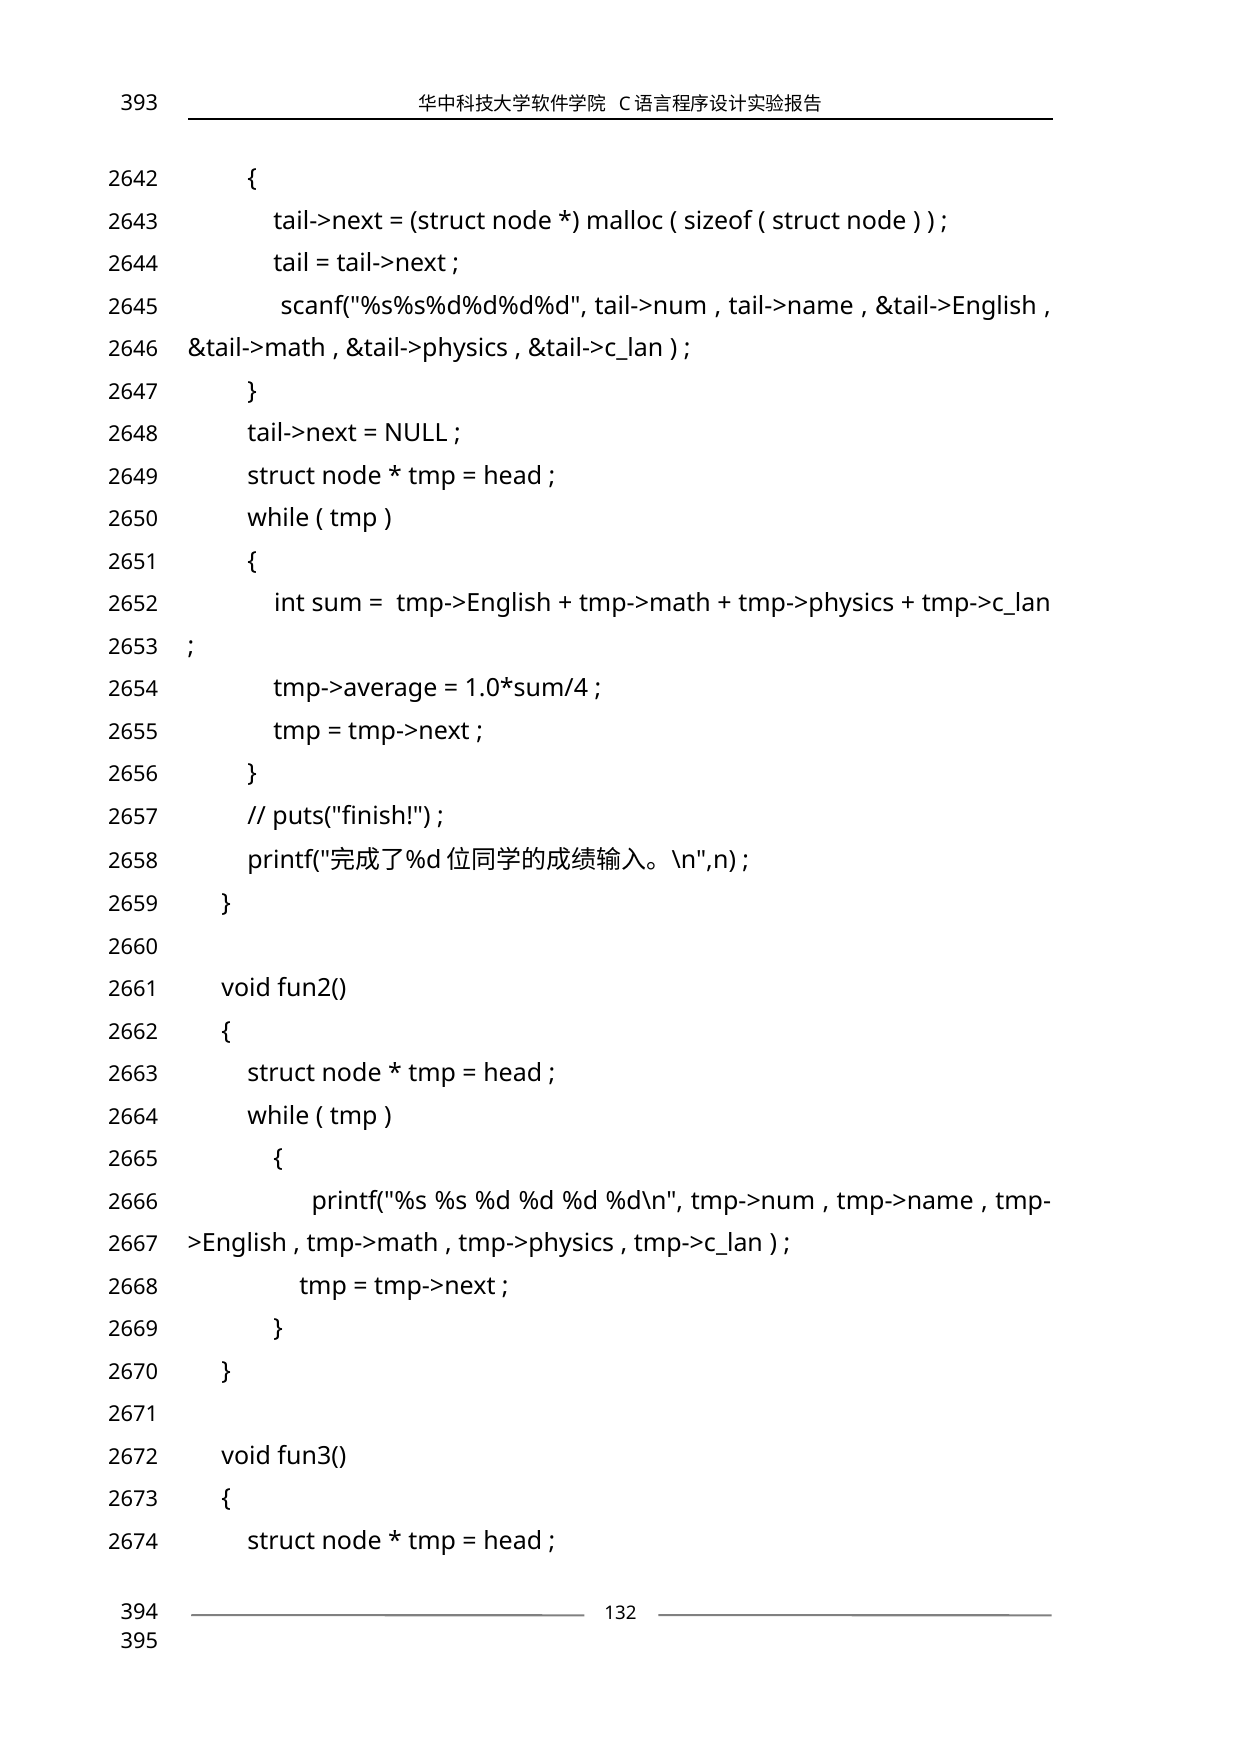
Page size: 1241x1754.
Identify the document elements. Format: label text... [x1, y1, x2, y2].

text { [187, 160, 1053, 194]
text struct node * tmp = head ; [187, 457, 1053, 491]
text { [187, 1140, 1053, 1174]
text printf("完成了%d位同学的成绩输入。\n",n) ; [187, 840, 1053, 876]
text } [187, 1310, 1053, 1344]
text { [187, 1480, 1053, 1514]
text while ( tmp ) [187, 500, 1053, 534]
text int sum = tmp->English + tmp->math + tmp->physics + tmp->c_lan ; [187, 585, 1053, 661]
text } [187, 885, 1053, 919]
text tmp = tmp->next ; [187, 712, 1053, 746]
text // puts("finish!") ; [187, 797, 1053, 831]
text printf("%s %s %d %d %d %d\n", tmp->num , tmp->name , tmp->English , tmp->math , tmp->physics , tmp->c_lan ) ; [187, 1183, 1053, 1259]
text } [187, 755, 1053, 789]
text tail->next = NULL ; [187, 415, 1053, 449]
text } [187, 372, 1053, 406]
text tail->next = (struct node *) malloc ( sizeof ( struct node ) ) ; [187, 202, 1053, 236]
text tail = tail->next ; [187, 245, 1053, 279]
text void fun3() [187, 1438, 1053, 1472]
text } [187, 1353, 1053, 1387]
text void fun2() [187, 970, 1053, 1004]
text struct node * tmp = head ; [187, 1523, 1053, 1557]
text tmp = tmp->next ; [187, 1268, 1053, 1302]
text { [187, 1013, 1053, 1047]
text tmp->average = 1.0*sum/4 ; [187, 670, 1053, 704]
text struct node * tmp = head ; [187, 1055, 1053, 1089]
text scanf("%s%s%d%d%d%d", tail->num , tail->name , &tail->English , &tail->math , &tail->physics , &tail->c_lan ) ; [187, 287, 1053, 364]
text { [187, 542, 1053, 576]
text while ( tmp ) [187, 1098, 1053, 1132]
